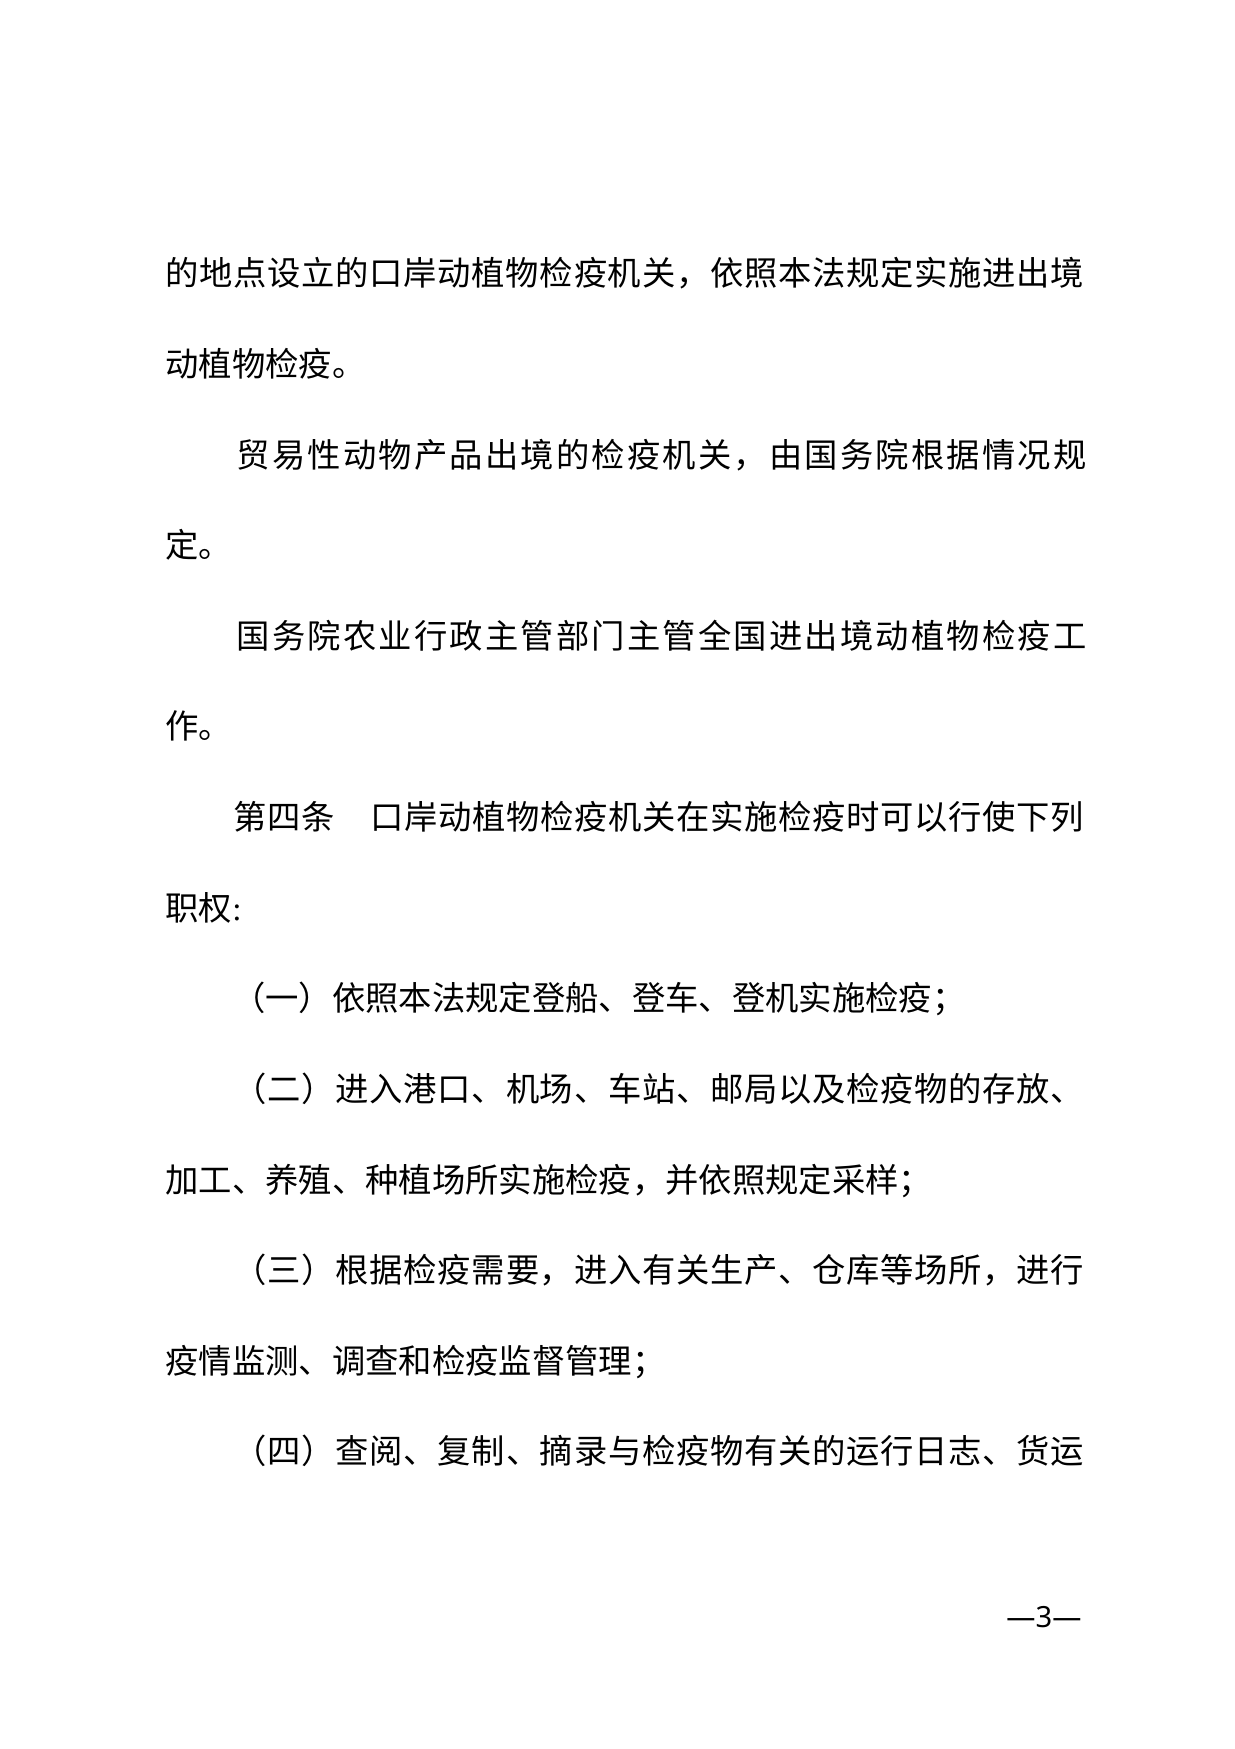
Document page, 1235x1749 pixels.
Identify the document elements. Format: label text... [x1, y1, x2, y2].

text （一）依照本法规定登船、登车、登机实施检疫； [165, 951, 1087, 1042]
text （二）进入港口、机场、车站、邮局以及检疫物的存放、加工、养殖、种植场所实施检疫，并依照规定采样； [165, 1042, 1087, 1223]
text 贸易性动物产品出境的检疫机关，由国务院根据情况规定。 [165, 407, 1087, 588]
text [165, 226, 1087, 407]
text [165, 1404, 1087, 1495]
text 国务院农业行政主管部门主管全国进出境动植物检疫工作。 [165, 588, 1087, 770]
text 第四条 口岸动植物检疫机关在实施检疫时可以行使下列职权: [165, 770, 1087, 951]
text （三）根据检疫需要，进入有关生产、仓库等场所，进行疫情监测、调查和检疫监督管理； [165, 1223, 1087, 1404]
